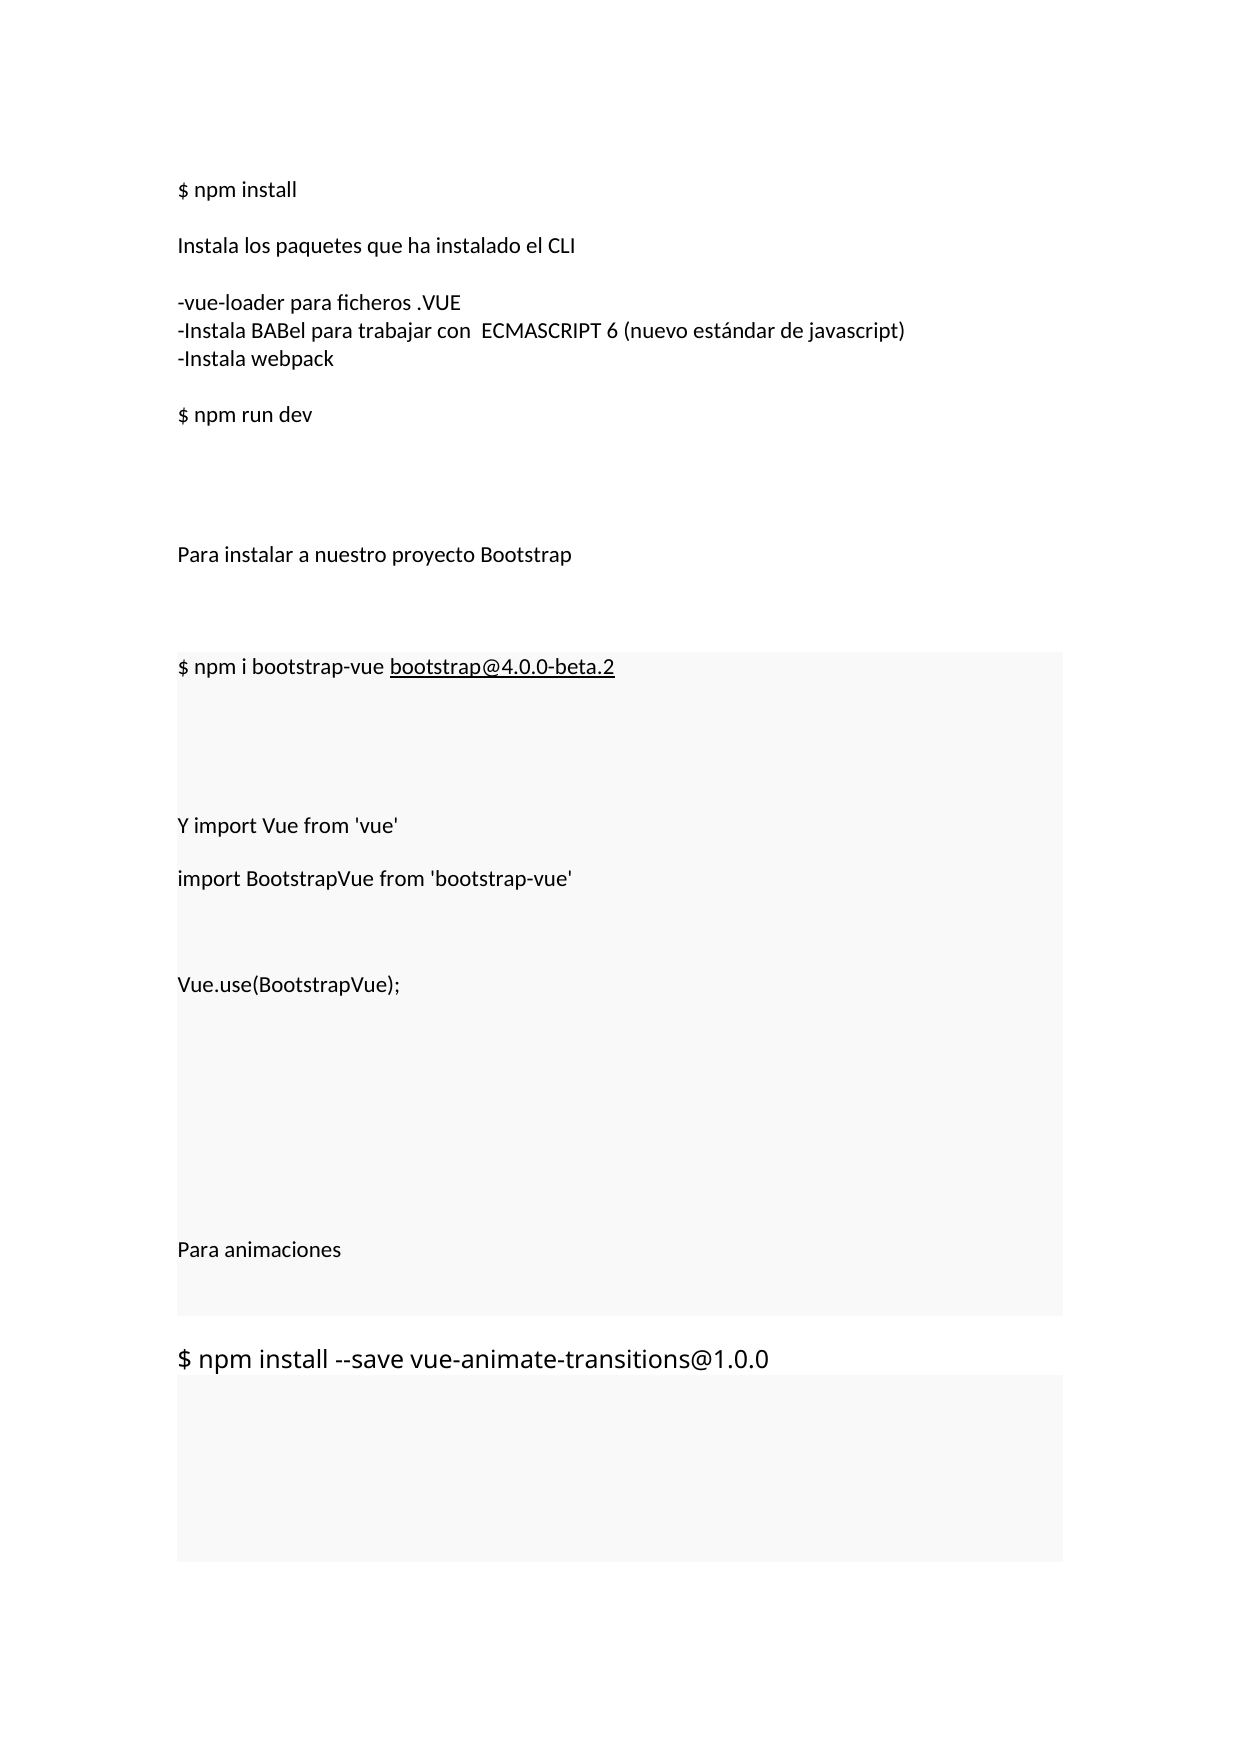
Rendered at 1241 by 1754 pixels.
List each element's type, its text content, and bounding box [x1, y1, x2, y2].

text $ npm run dev [177, 400, 1063, 428]
text -Instala webpack [177, 344, 1063, 372]
text Vue.use(BootstrapVue); [177, 970, 1063, 998]
text Para instalar a nuestro proyecto Bootstrap [177, 540, 1063, 568]
text import BootstrapVue from 'bootstrap-vue' [177, 864, 1063, 892]
text Para animaciones [177, 1235, 1063, 1263]
text $ npm i bootstrap-vue bootstrap@4.0.0-beta.2 [177, 652, 1063, 680]
text $ npm install [177, 176, 1063, 204]
text $ npm install --save vue-animate-transitions@1.0.0 [177, 1341, 1063, 1375]
text -vue-loader para ficheros .VUE [177, 288, 1063, 316]
text Y import Vue from 'vue' [177, 811, 1063, 839]
text Instala los paquetes que ha instalado el CLI [177, 232, 1063, 260]
text -Instala BABel para trabajar con ECMASCRIPT 6 (nuevo estándar de javascript) [177, 316, 1063, 344]
